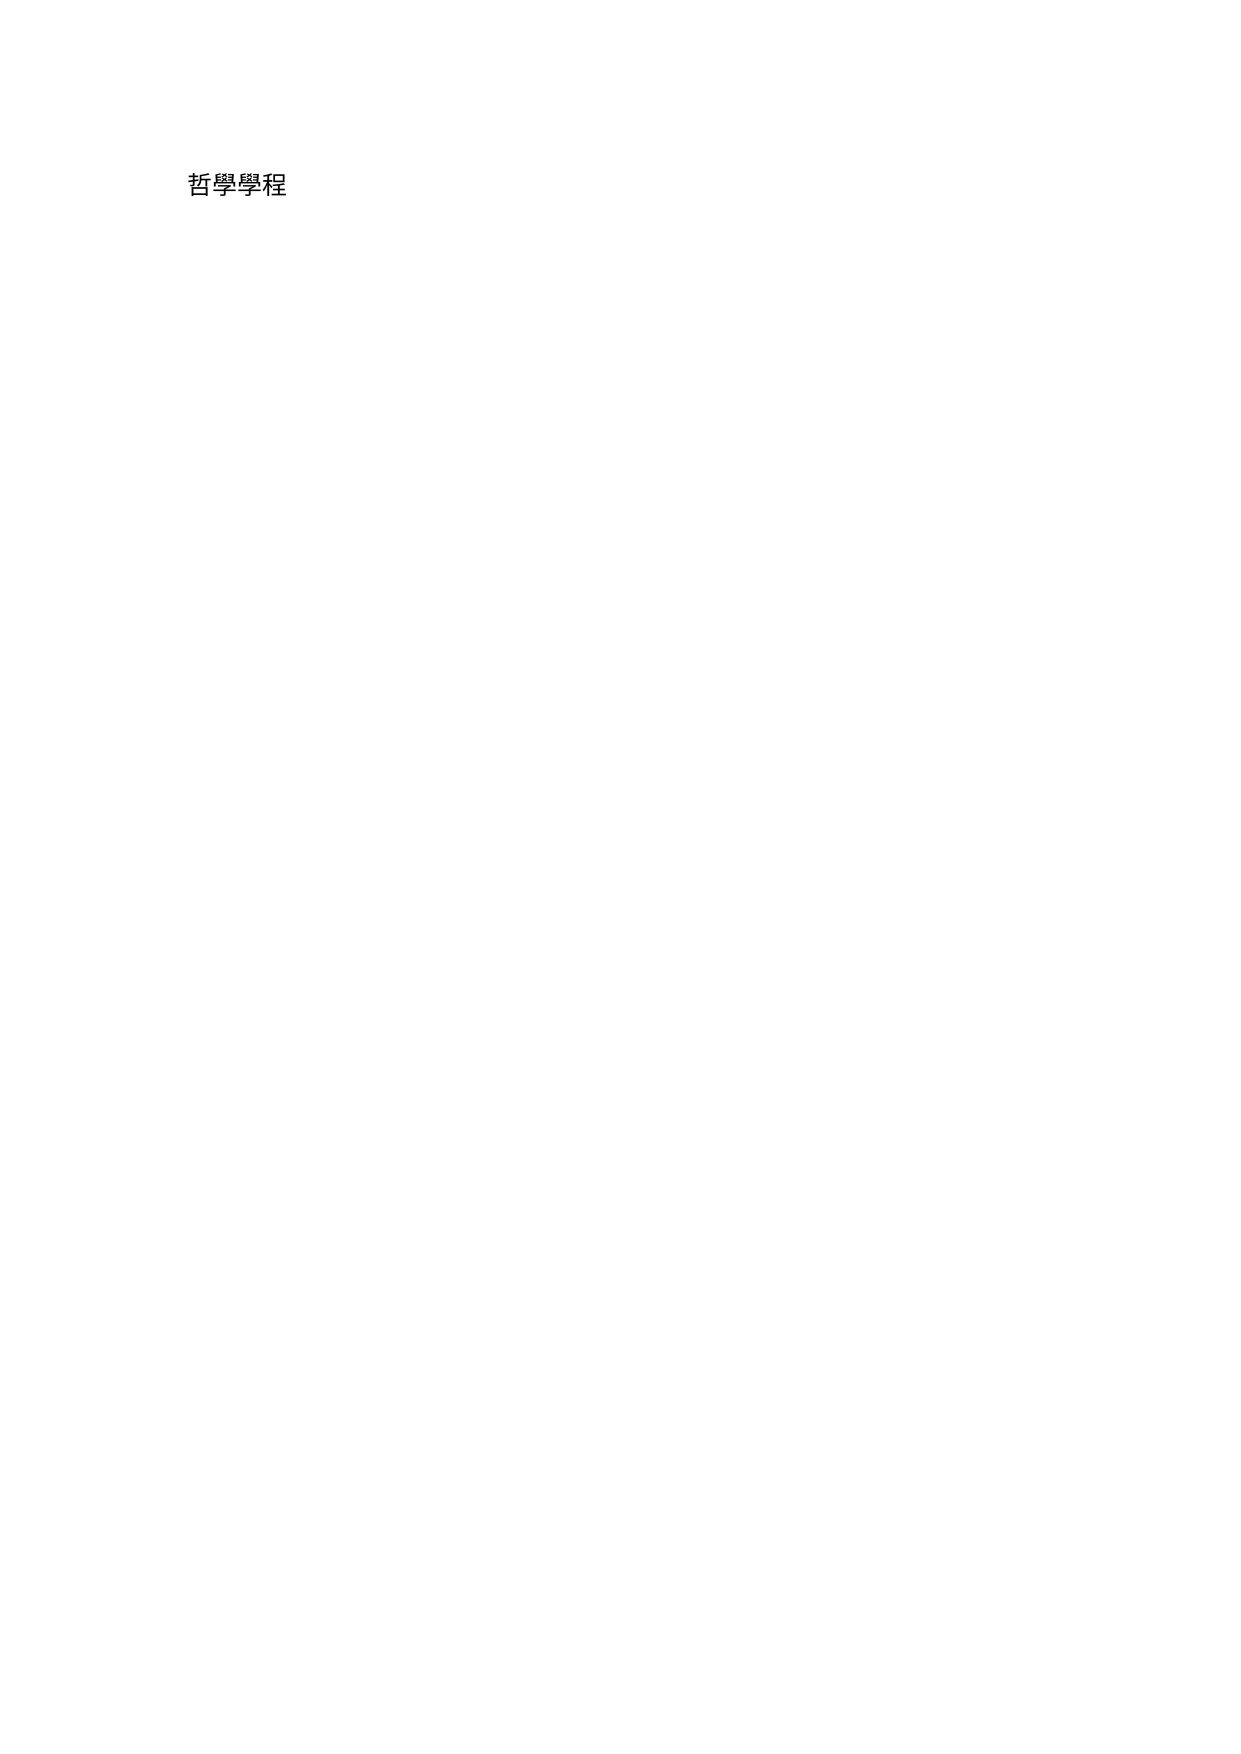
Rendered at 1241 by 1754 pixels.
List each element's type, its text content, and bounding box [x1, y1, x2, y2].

text 哲學學程 [187, 164, 1053, 202]
